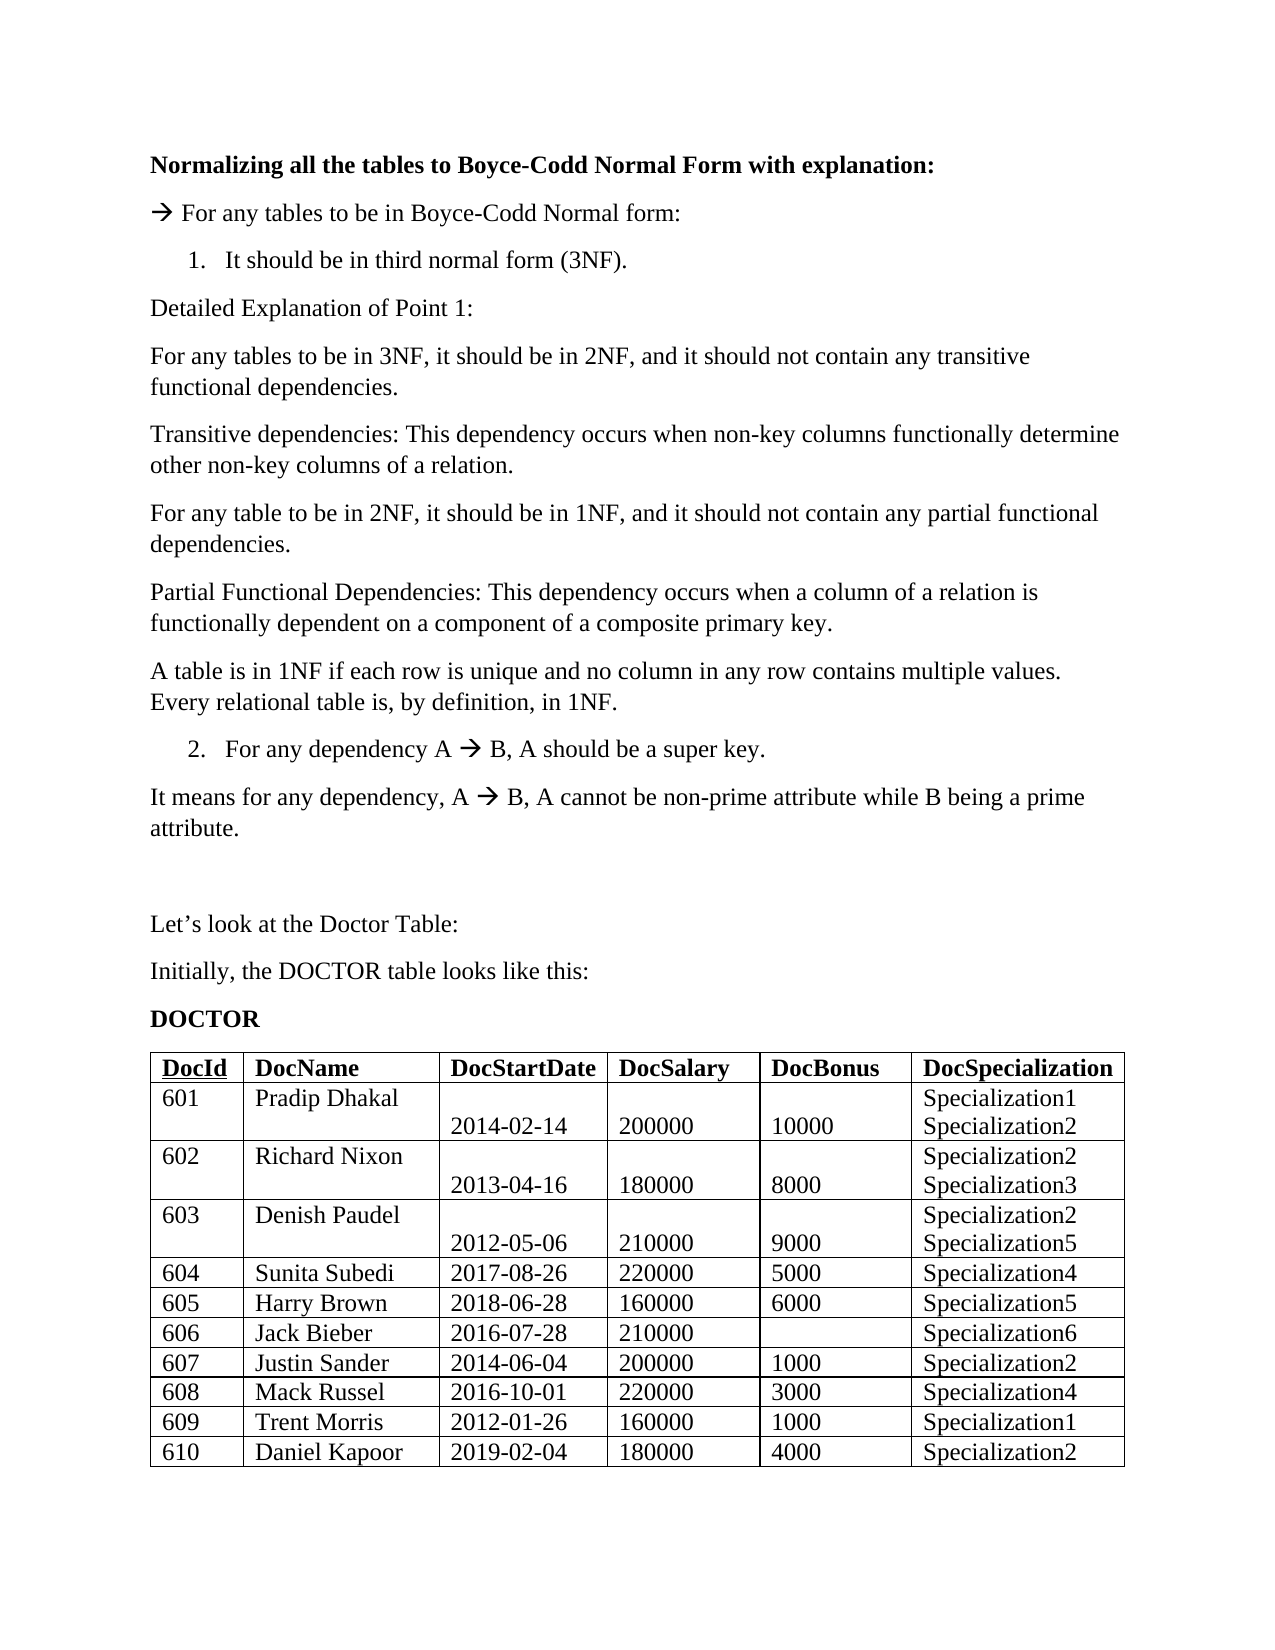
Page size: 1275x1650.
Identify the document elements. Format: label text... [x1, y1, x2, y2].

table_cell Jack Bieber [244, 1318, 439, 1347]
table_cell 1000 [761, 1348, 911, 1376]
table_cell Specialization1 Specialization2 [912, 1083, 1124, 1140]
table_cell 607 [151, 1348, 243, 1376]
table_cell Mack Russel [244, 1378, 439, 1406]
table_cell 2013-04-16 [440, 1141, 607, 1199]
table_cell 220000 [608, 1258, 759, 1287]
text For any tables to be in 3NF, it should be in 2NF, and it should not contain any transitive functional dependencies. [150, 341, 1125, 401]
table_cell Richard Nixon [244, 1141, 439, 1199]
table_cell 200000 [608, 1083, 759, 1140]
table_cell Harry Brown [244, 1288, 439, 1317]
table_cell 2016-07-28 [440, 1318, 607, 1347]
table_cell 210000 [608, 1318, 759, 1347]
table_cell 6000 [761, 1288, 911, 1317]
table_cell Specialization4 [912, 1258, 1124, 1287]
list For any dependency A B, A should be a super key. [187, 734, 1125, 763]
table_cell Sunita Subedi [244, 1258, 439, 1287]
table_cell 608 [151, 1378, 243, 1406]
table_header DocId [151, 1053, 243, 1082]
text Transitive dependencies: This dependency occurs when non-key columns functionally determine other non-key columns of a relation. [150, 419, 1125, 479]
table_cell Specialization2 Specialization5 [912, 1200, 1124, 1257]
text For any table to be in 2NF, it should be in 1NF, and it should not contain any partial functional dependencies. [150, 498, 1125, 558]
table_cell 180000 [608, 1141, 759, 1199]
table_cell 160000 [608, 1288, 759, 1317]
text It means for any dependency, A B, A cannot be non-prime attribute while B being a prime attribute. [150, 782, 1125, 842]
table_cell 602 [151, 1141, 243, 1199]
table_cell Daniel Kapoor [244, 1437, 439, 1466]
table_header DocSpecialization [912, 1053, 1124, 1082]
table_cell 601 [151, 1083, 243, 1140]
table_cell 10000 [761, 1083, 911, 1140]
table_cell 610 [151, 1437, 243, 1466]
table_cell 200000 [608, 1348, 759, 1376]
table_header DocBonus [761, 1053, 911, 1082]
list It should be in third normal form (3NF). [187, 245, 1125, 274]
table_cell 2012-05-06 [440, 1200, 607, 1257]
table_header DocSalary [608, 1053, 759, 1082]
table_cell 220000 [608, 1378, 759, 1406]
table_cell 604 [151, 1258, 243, 1287]
table_cell 2014-06-04 [440, 1348, 607, 1376]
table_cell 2014-02-14 [440, 1083, 607, 1140]
table_cell Justin Sander [244, 1348, 439, 1376]
table_cell 2012-01-26 [440, 1407, 607, 1436]
table_cell 605 [151, 1288, 243, 1317]
table_cell 606 [151, 1318, 243, 1347]
table_cell 8000 [761, 1141, 911, 1199]
table_cell 9000 [761, 1200, 911, 1257]
table_cell 603 [151, 1200, 243, 1257]
table_cell Specialization5 [912, 1288, 1124, 1317]
text Partial Functional Dependencies: This dependency occurs when a column of a relation is functionally dependent on a component of a composite primary key. [150, 577, 1125, 637]
text Normalizing all the tables to Boyce-Codd Normal Form with explanation: [150, 150, 1125, 179]
table_cell Specialization6 [912, 1318, 1124, 1347]
table_header DocName [244, 1053, 439, 1082]
table_header DocStartDate [440, 1053, 607, 1082]
table_cell 609 [151, 1407, 243, 1436]
table_cell 3000 [761, 1378, 911, 1406]
table_cell Pradip Dhakal [244, 1083, 439, 1140]
table_cell Specialization1 [912, 1407, 1124, 1436]
table_cell 180000 [608, 1437, 759, 1466]
text A table is in 1NF if each row is unique and no column in any row contains multiple values. Every relational table is, by definition, in 1NF. [150, 656, 1125, 716]
table_cell 2018-06-28 [440, 1288, 607, 1317]
table_cell 5000 [761, 1258, 911, 1287]
table_cell Trent Morris [244, 1407, 439, 1436]
table_cell Denish Paudel [244, 1200, 439, 1257]
table_cell 4000 [761, 1437, 911, 1466]
text DOCTOR [150, 1004, 1125, 1033]
text For any tables to be in Boyce-Codd Normal form: [150, 198, 1125, 226]
table_cell Specialization2 [912, 1437, 1124, 1466]
table_cell Specialization2 Specialization3 [912, 1141, 1124, 1199]
text Initially, the DOCTOR table looks like this: [150, 956, 1125, 985]
text Let’s look at the Doctor Table: [150, 909, 1125, 937]
table_cell 2017-08-26 [440, 1258, 607, 1287]
table_cell 210000 [608, 1200, 759, 1257]
table_cell 1000 [761, 1407, 911, 1436]
text Detailed Explanation of Point 1: [150, 293, 1125, 322]
table_cell Specialization2 [912, 1348, 1124, 1376]
table_cell 160000 [608, 1407, 759, 1436]
table_cell 2019-02-04 [440, 1437, 607, 1466]
table_cell Specialization4 [912, 1378, 1124, 1406]
table_cell [761, 1318, 911, 1347]
table_cell 2016-10-01 [440, 1378, 607, 1406]
